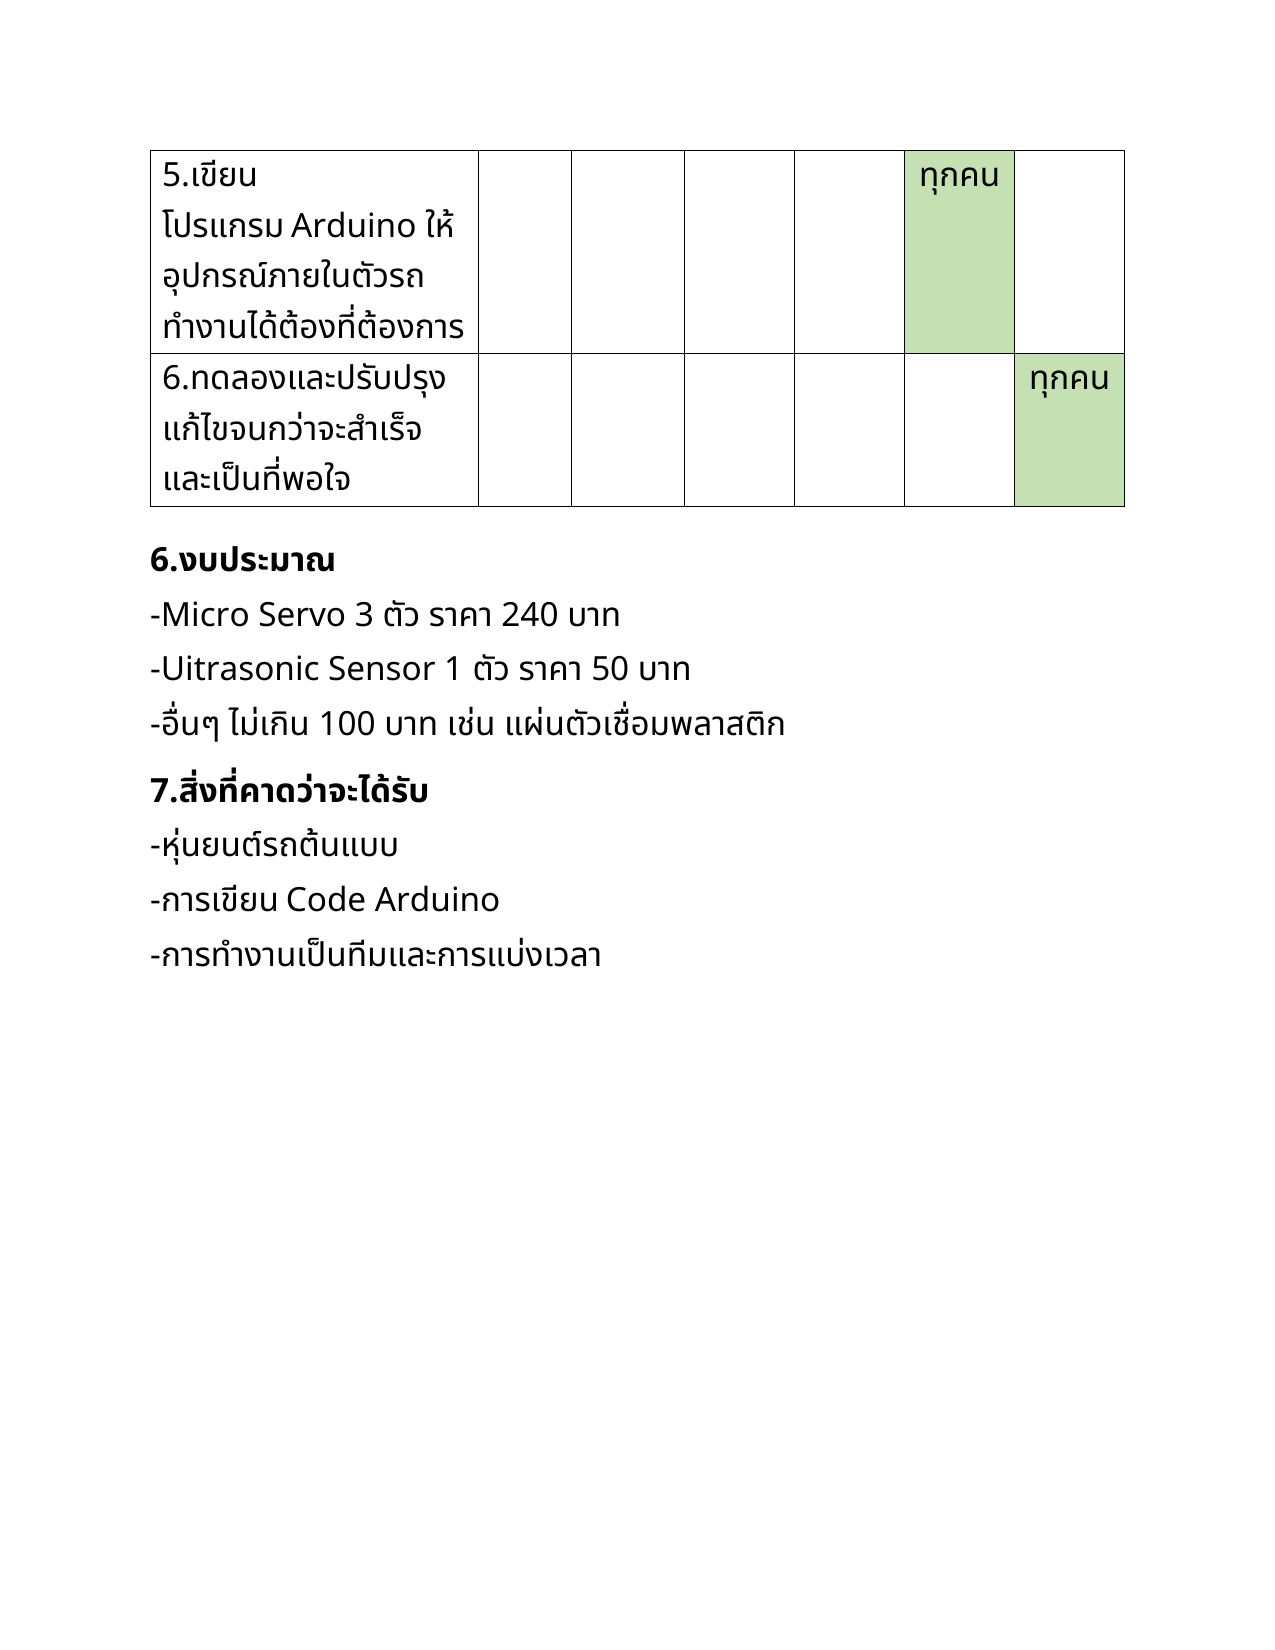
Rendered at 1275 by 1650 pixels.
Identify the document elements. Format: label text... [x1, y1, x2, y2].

table_cell [1015, 151, 1124, 353]
table_cell ทุกคน [905, 151, 1014, 353]
table_cell [572, 151, 684, 353]
table_cell ทุกคน [1015, 354, 1124, 506]
table_cell [685, 354, 794, 506]
table_cell [795, 354, 904, 506]
text -หุ่นยนต์รถต้นแบบ [150, 821, 1125, 872]
table_cell 6.ทดลองและปรับปรุงแก้ไขจนกว่าจะสำเร็จและเป็นที่พอใจ [151, 354, 478, 506]
text -อื่นๆ ไม่เกิน 100 บาท เช่น แผ่นตัวเชื่อมพลาสติก [150, 699, 1125, 750]
text -Micro Servo 3 ตัว ราคา 240 บาท [150, 590, 1125, 641]
table_cell [479, 151, 571, 353]
text 6.งบประมาณ [150, 536, 1125, 586]
table_cell [795, 151, 904, 353]
table_cell [572, 354, 684, 506]
text -การทำงานเป็นทีมและการแบ่งเวลา [150, 930, 1125, 981]
text -การเขียนCode Arduino [150, 876, 1125, 926]
table_cell [685, 151, 794, 353]
text -Uitrasonic Sensor 1 ตัว ราคา 50 บาท [150, 645, 1125, 696]
text 7.สิ่งที่คาดว่าจะได้รับ [150, 767, 1125, 817]
table_cell [905, 354, 1014, 506]
table_cell 5.เขียนโปรแกรมArduino ให้อุปกรณ์ภายในตัวรถทำงานได้ต้องที่ต้องการ [151, 151, 478, 353]
table_cell [479, 354, 571, 506]
